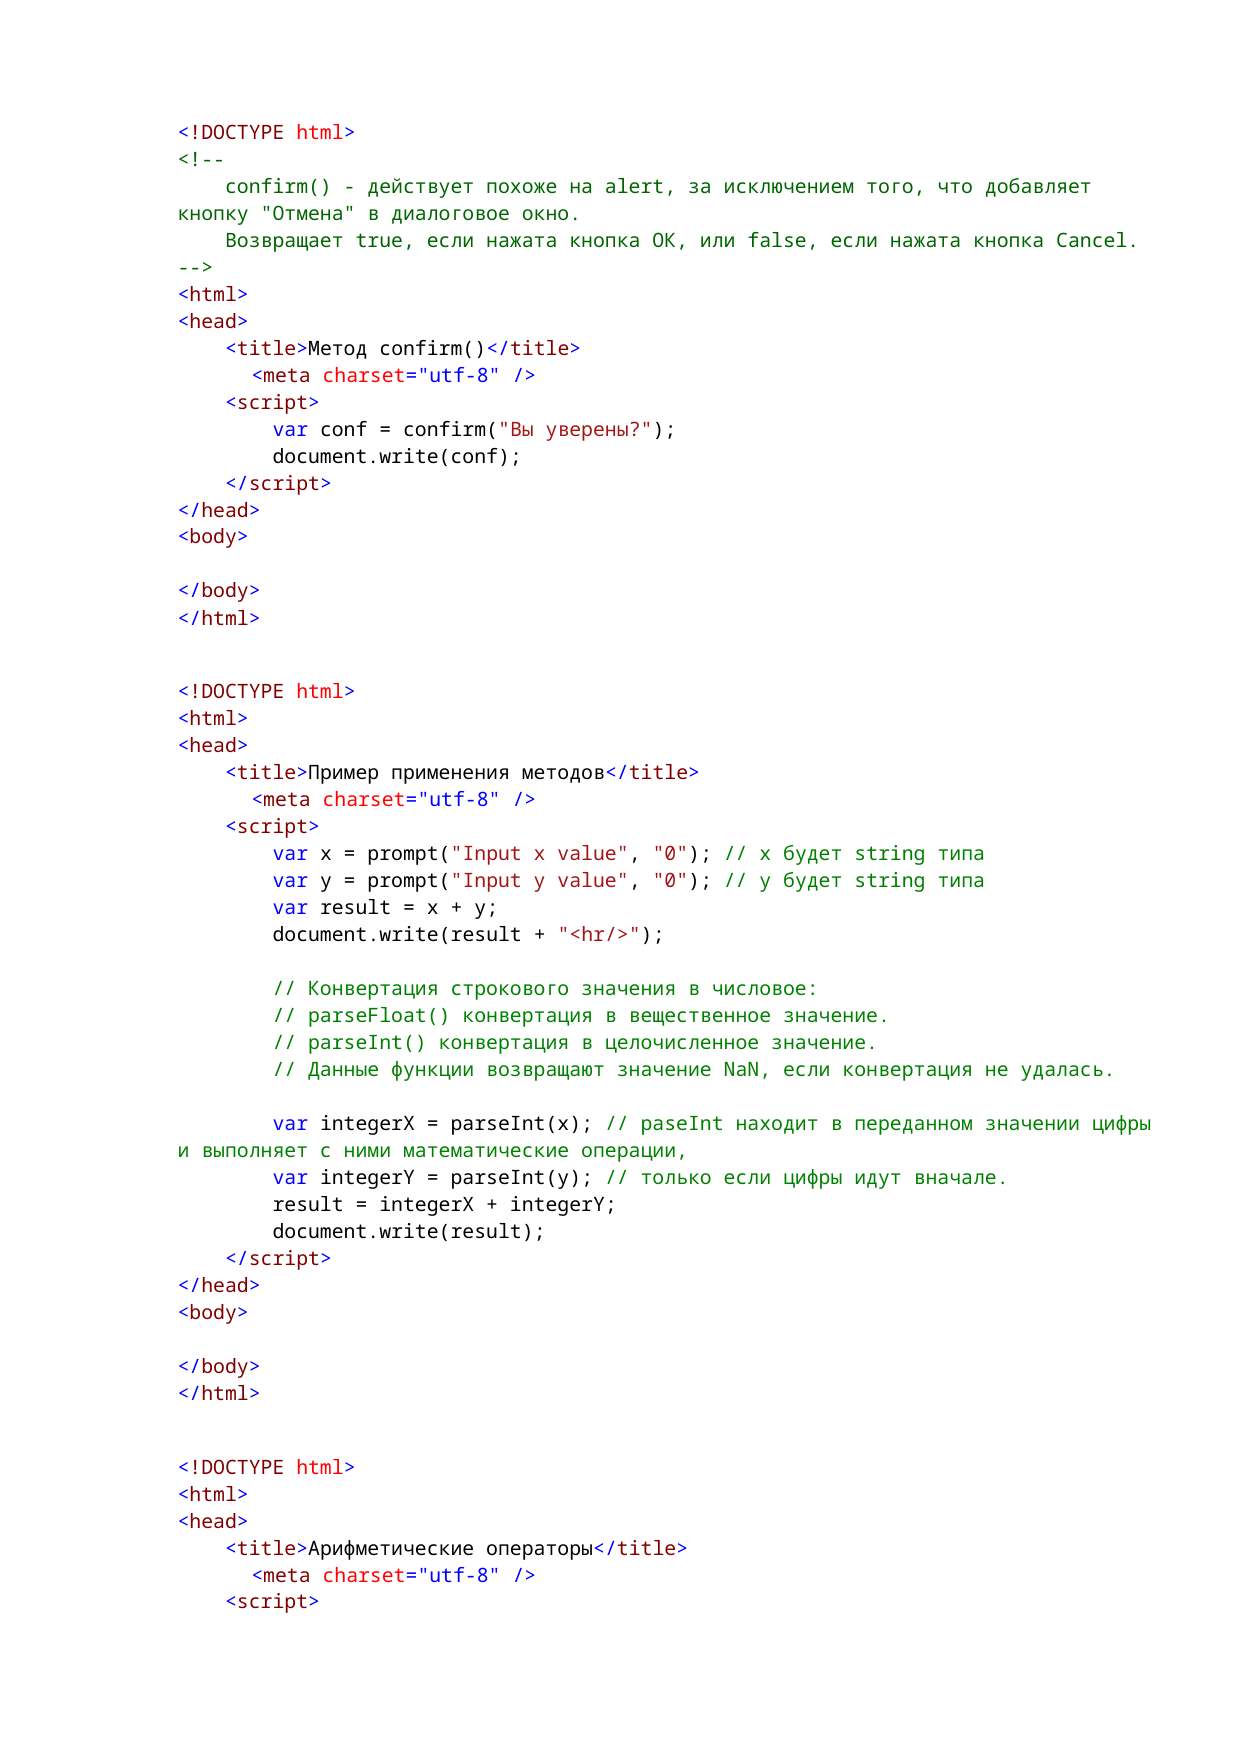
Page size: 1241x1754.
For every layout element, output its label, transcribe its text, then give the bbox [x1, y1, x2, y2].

text // parseInt() конвертация в целочисленное значение. [177, 1028, 1152, 1055]
text <title>Арифметические операторы</title> [177, 1534, 1152, 1561]
text <head> [177, 307, 1152, 334]
text var integerX = parseInt(x); // paseInt находит в переданном значении цифры и выполняет с ними математические операции, [177, 1109, 1152, 1163]
text <script> [177, 388, 1152, 415]
text Возвращает true, если нажата кнопка ОК, или false, если нажата кнопка Cancel. [177, 226, 1152, 253]
text <meta charset="utf-8" /> [177, 1561, 1152, 1588]
text --> [177, 253, 1152, 280]
text document.write(result + "<hr/>"); [177, 920, 1152, 947]
text result = integerX + integerY; [177, 1190, 1152, 1217]
text </script> [177, 469, 1152, 496]
text var conf = confirm("Вы уверены?"); [177, 415, 1152, 442]
text </body> [177, 577, 1152, 604]
text // Конвертация строкового значения в числовое: [177, 974, 1152, 1001]
text </html> [177, 1379, 1152, 1406]
text <!DOCTYPE html> [177, 1453, 1152, 1480]
text <html> [177, 704, 1152, 732]
text </script> [177, 1244, 1152, 1271]
text <!DOCTYPE html> [177, 678, 1152, 704]
text var x = prompt("Input x value", "0"); // x будет string типа [177, 839, 1152, 866]
text <body> [177, 1298, 1152, 1325]
text <meta charset="utf-8" /> [177, 786, 1152, 812]
text <html> [177, 280, 1152, 307]
text <script> [177, 1588, 1152, 1615]
text <meta charset="utf-8" /> [177, 361, 1152, 388]
text // parseFloat() конвертация в вещественное значение. [177, 1001, 1152, 1028]
text document.write(conf); [177, 442, 1152, 469]
text <head> [177, 1507, 1152, 1534]
text confirm() - действует похоже на alert, за исключением того, что добавляет кнопку "Отмена" в диалоговое окно. [177, 172, 1152, 226]
text var integerY = parseInt(y); // только если цифры идут вначале. [177, 1163, 1152, 1190]
text var y = prompt("Input y value", "0"); // y будет string типа [177, 866, 1152, 893]
text document.write(result); [177, 1217, 1152, 1244]
text <head> [177, 732, 1152, 758]
text </head> [177, 496, 1152, 523]
text // Данные функции возвращают значение NaN, если конвертация не удалась. [177, 1055, 1152, 1082]
text var result = x + y; [177, 893, 1152, 920]
text <title>Пример применения методов</title> [177, 758, 1152, 786]
text </body> [177, 1352, 1152, 1379]
text <title>Метод confirm()</title> [177, 334, 1152, 361]
text <script> [177, 812, 1152, 839]
text </head> [177, 1271, 1152, 1298]
text <body> [177, 523, 1152, 550]
text <!DOCTYPE html> [177, 118, 1152, 145]
text <!-- [177, 145, 1152, 172]
text </html> [177, 604, 1152, 631]
text <html> [177, 1480, 1152, 1507]
